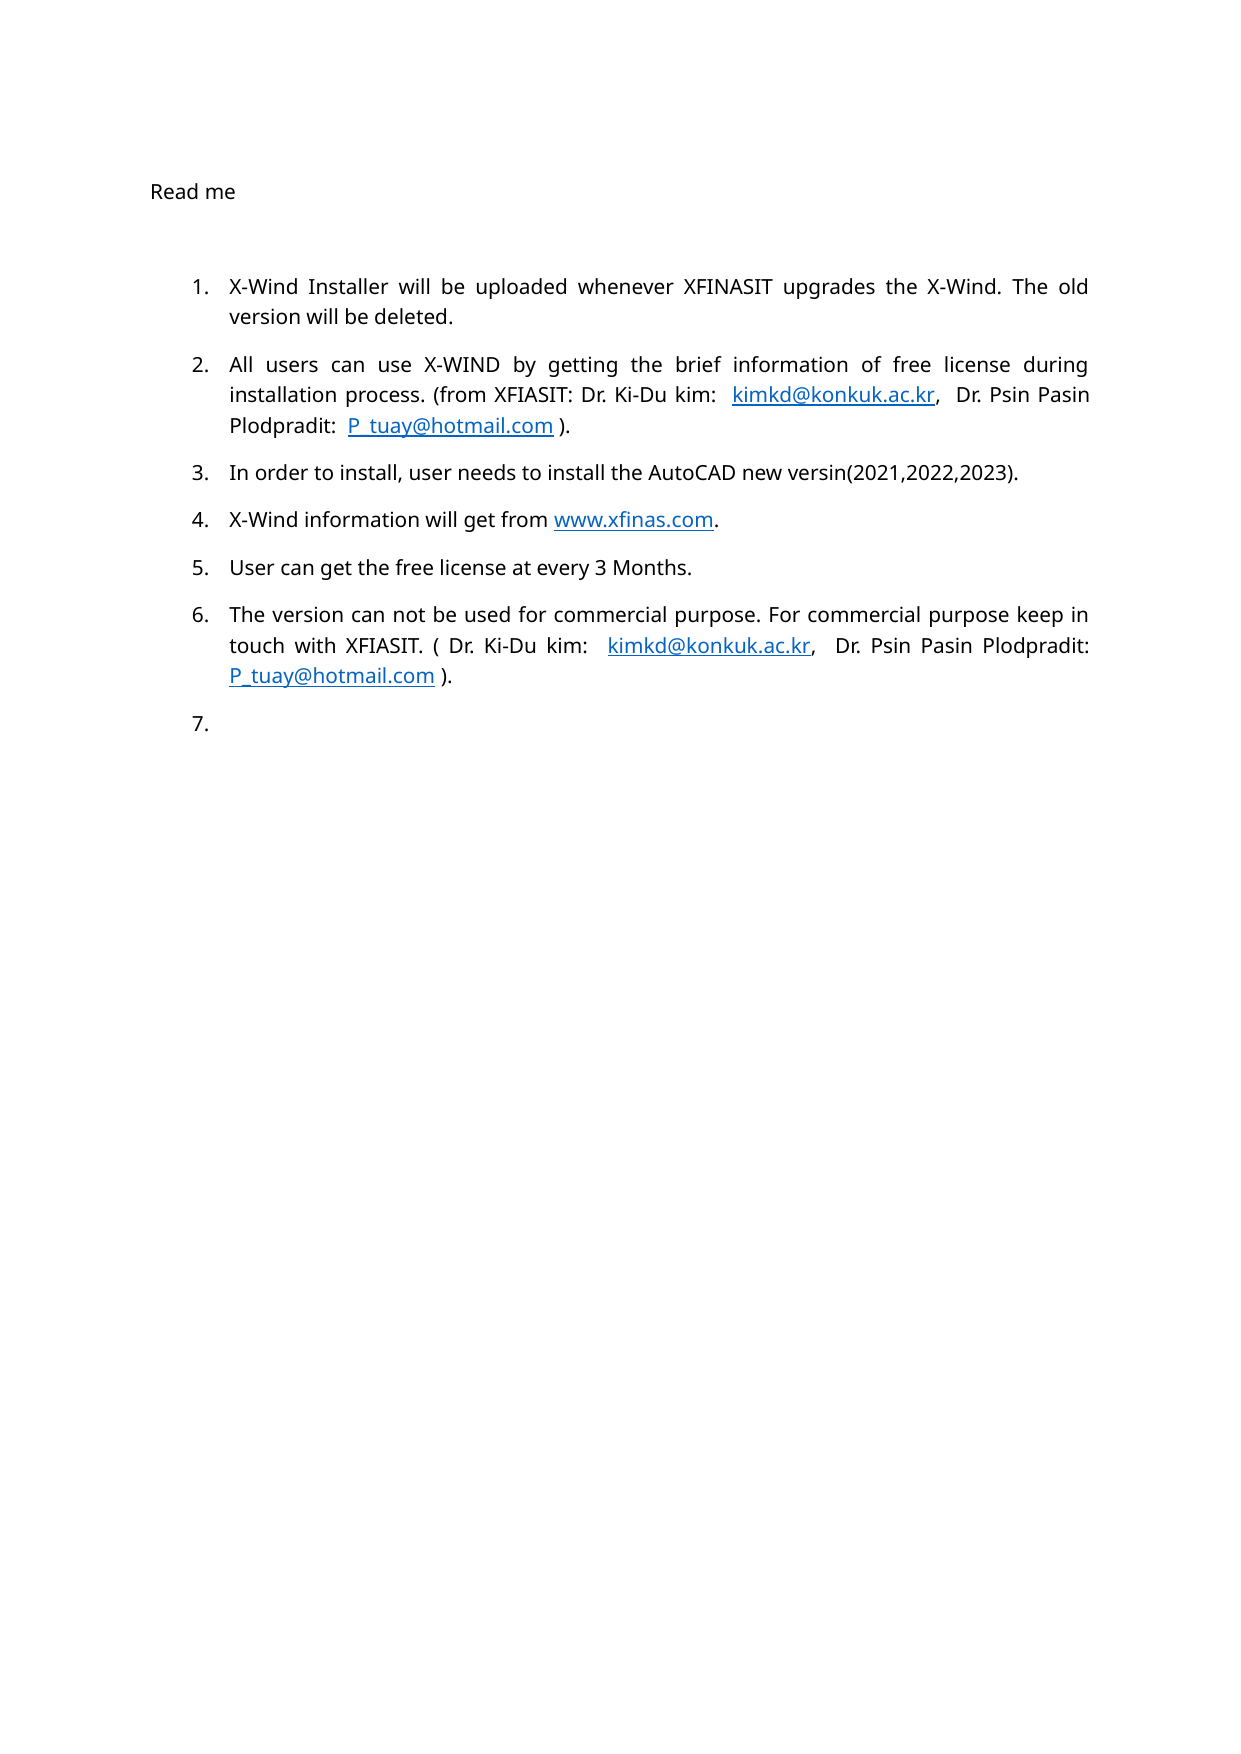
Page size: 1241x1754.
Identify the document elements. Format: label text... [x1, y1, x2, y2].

text Read me [150, 177, 1090, 206]
list User can get the free license at every 3 Months. [192, 553, 1090, 581]
list In order to install, user needs to install the AutoCAD new versin(2021,2022,2023). [192, 458, 1090, 487]
list The version can not be used for commercial purpose. For commercial purpose keep in touch with XFIASIT. ( Dr. Ki-Du kim: kimkd@konkuk.ac.kr, Dr. Psin Pasin Plodpradit: P_tuay@hotmail.com ). [192, 600, 1090, 690]
list X-Wind information will get from www.xfinas.com. [192, 506, 1090, 534]
list X-Wind Installer will be uploaded whenever XFINASIT upgrades the X-Wind. The old version will be deleted. [192, 272, 1090, 331]
list All users can use X-WIND by getting the brief information of free license during installation process. (from XFIASIT: Dr. Ki-Du kim: kimkd@konkuk.ac.kr, Dr. Psin Pasin Plodpradit: P_tuay@hotmail.com ). [192, 350, 1090, 439]
